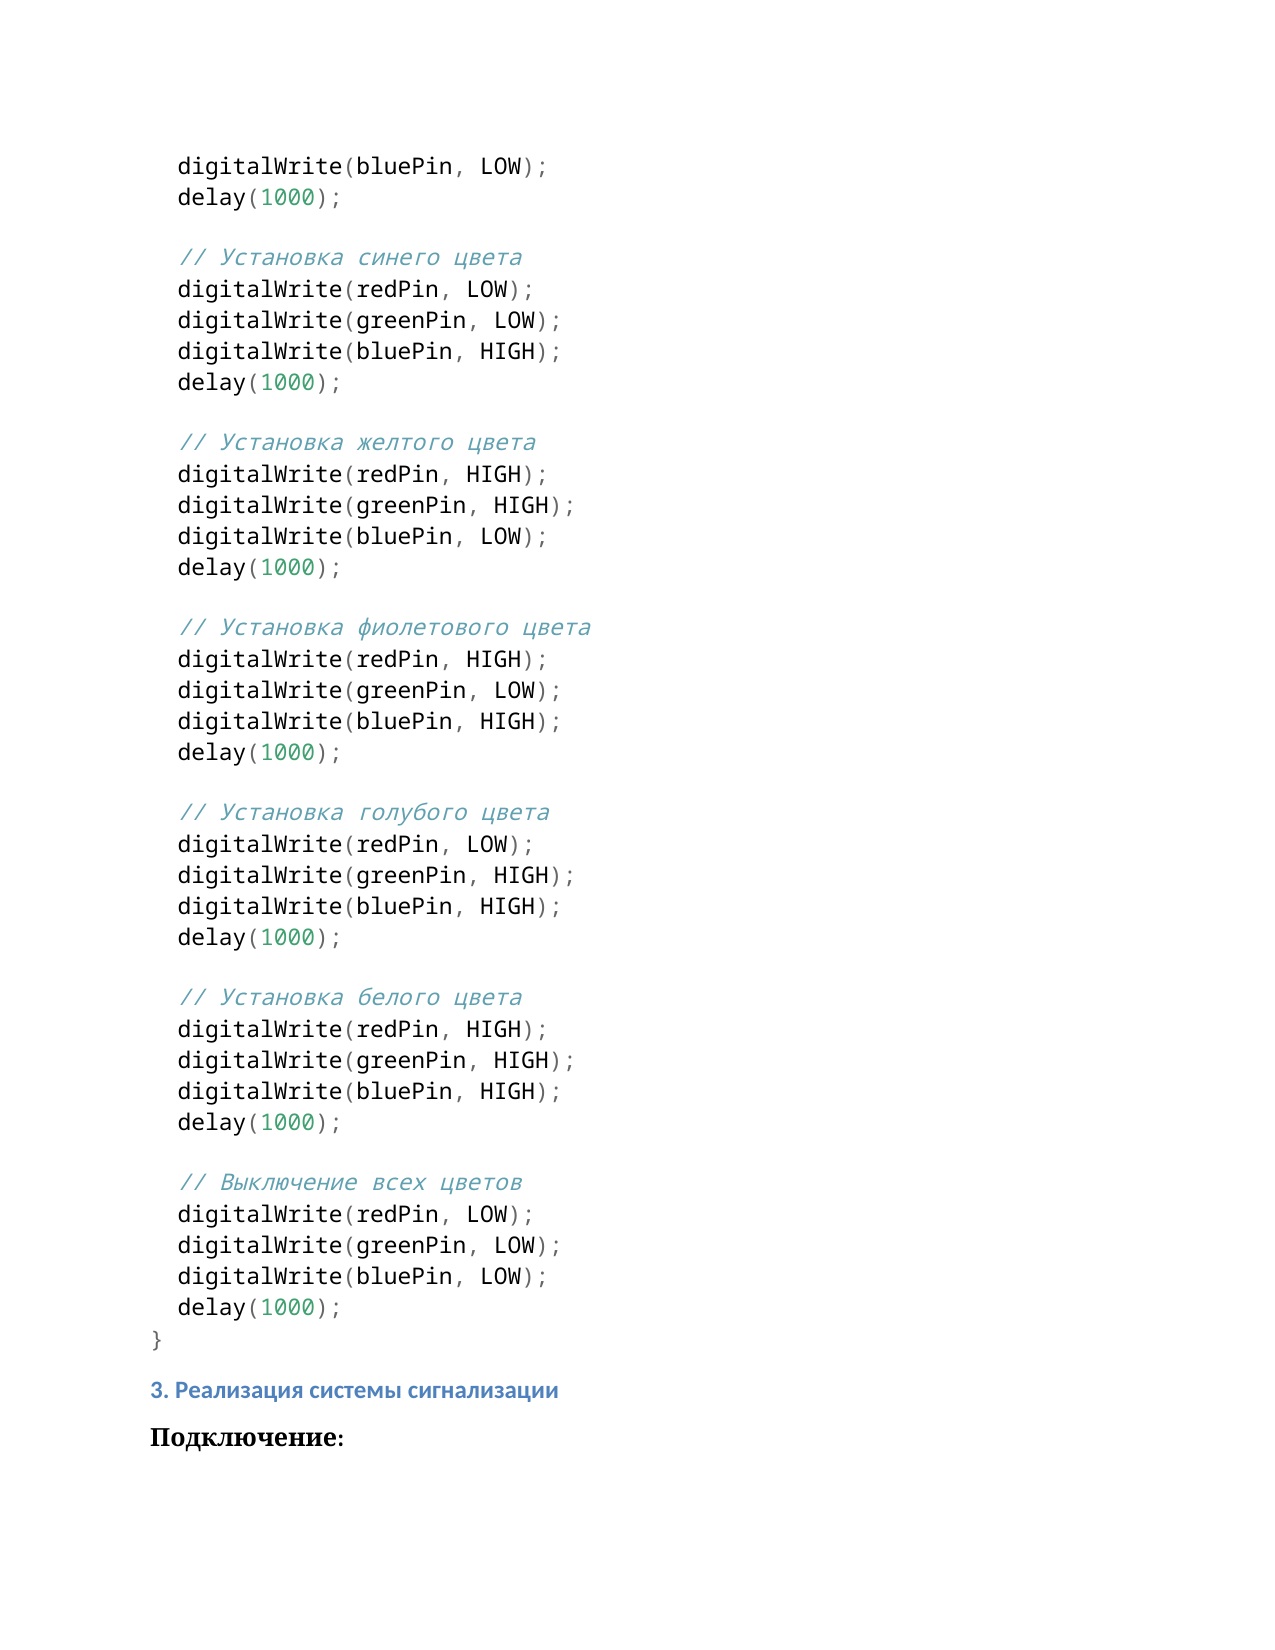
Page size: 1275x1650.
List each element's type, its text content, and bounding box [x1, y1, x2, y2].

subtitle 3. Реализация системы сигнализации [150, 1374, 1125, 1405]
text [150, 150, 1125, 1354]
text Подключение: [150, 1424, 1125, 1453]
